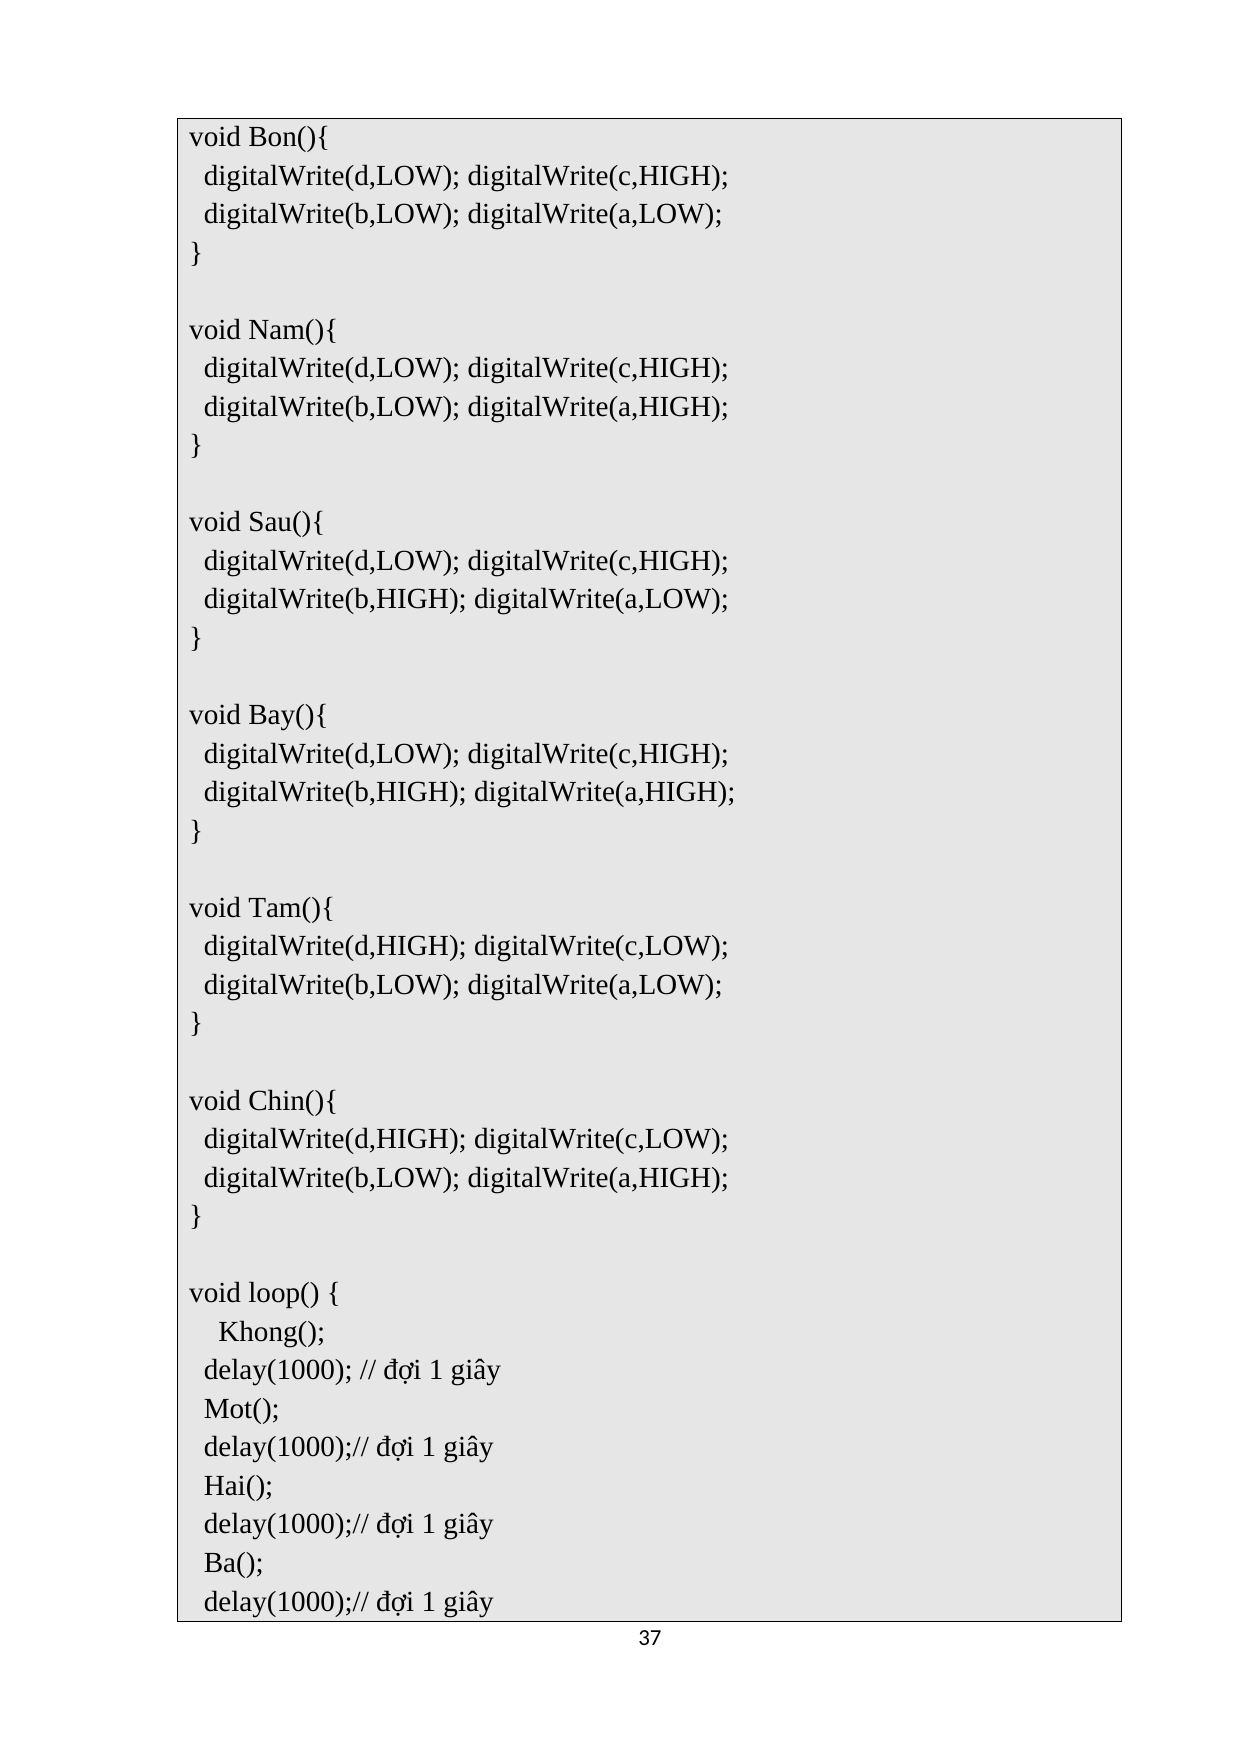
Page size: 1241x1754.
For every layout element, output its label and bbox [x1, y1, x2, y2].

table_header [178, 119, 1121, 1621]
